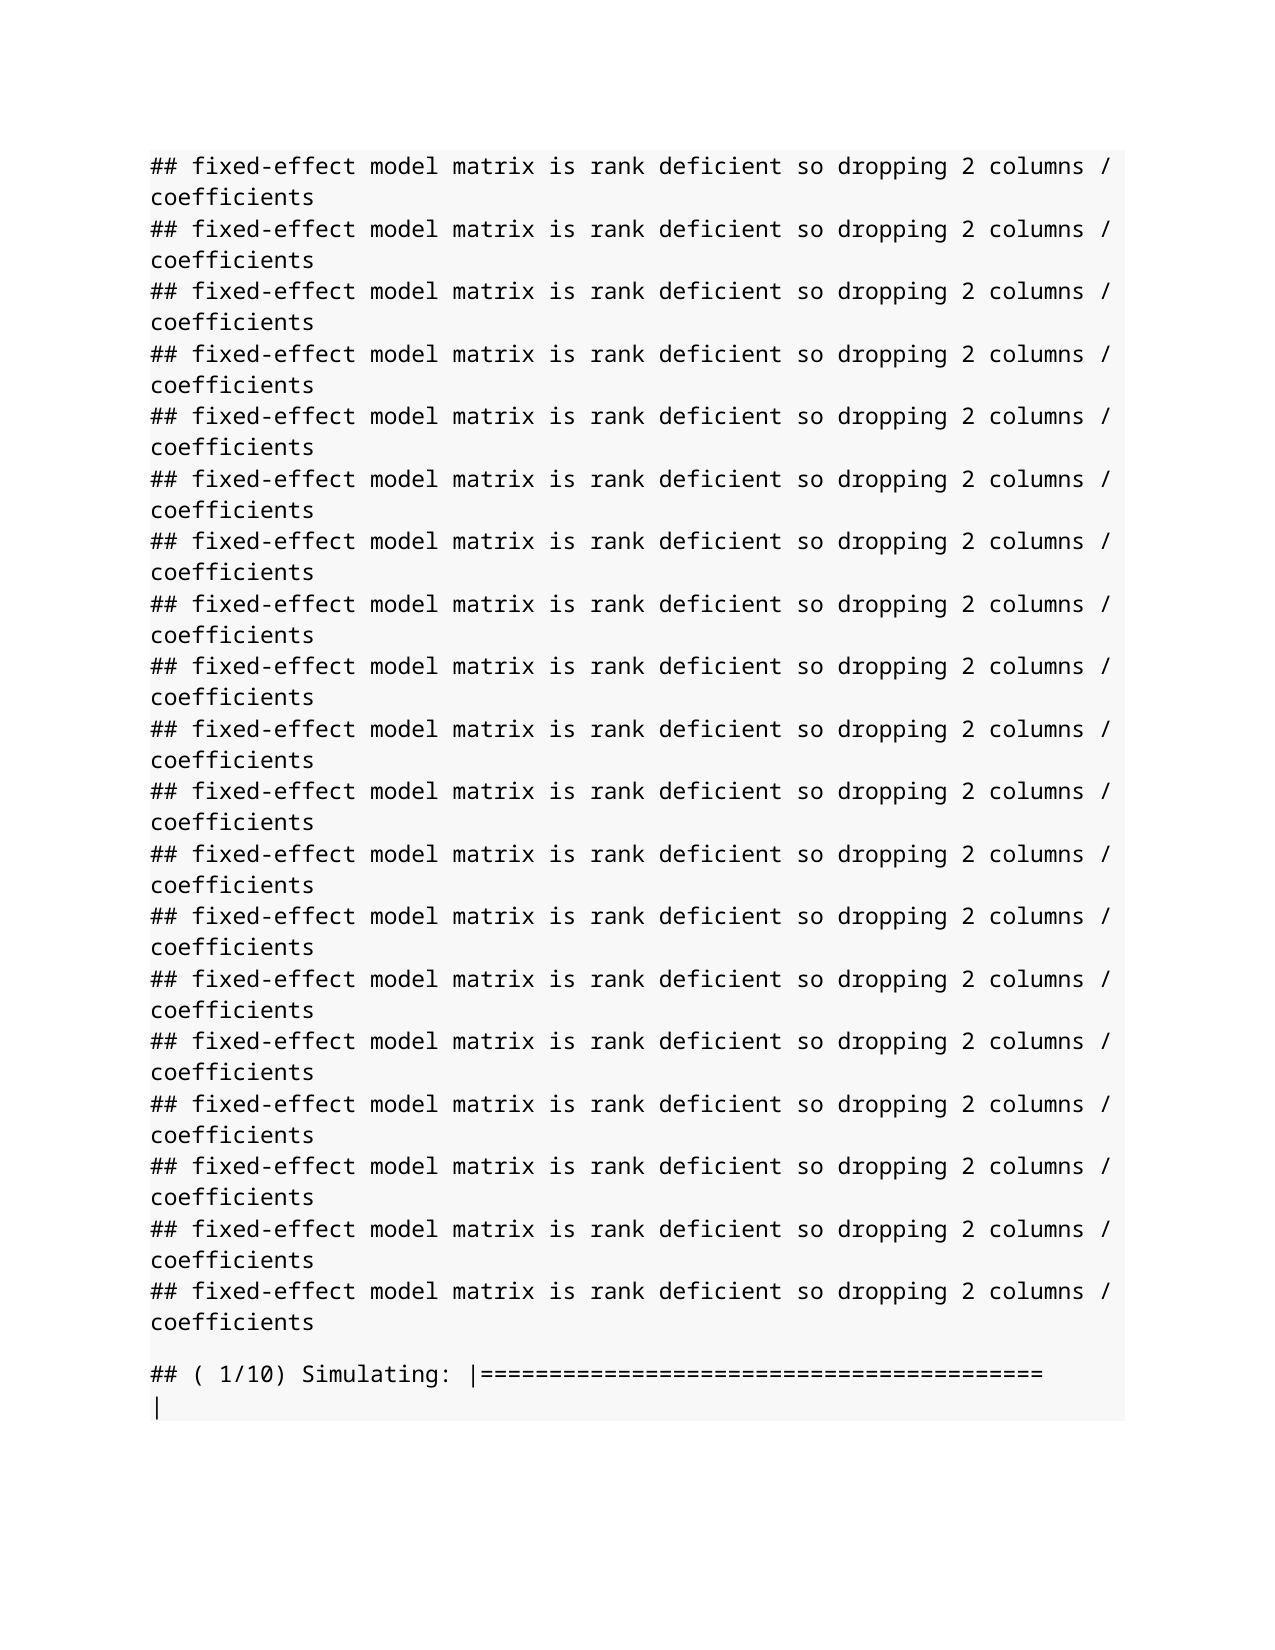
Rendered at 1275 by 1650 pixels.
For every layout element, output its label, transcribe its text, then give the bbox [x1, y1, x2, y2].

text ## ( 1/10) Simulating: |========================================= | [150, 1358, 1125, 1421]
